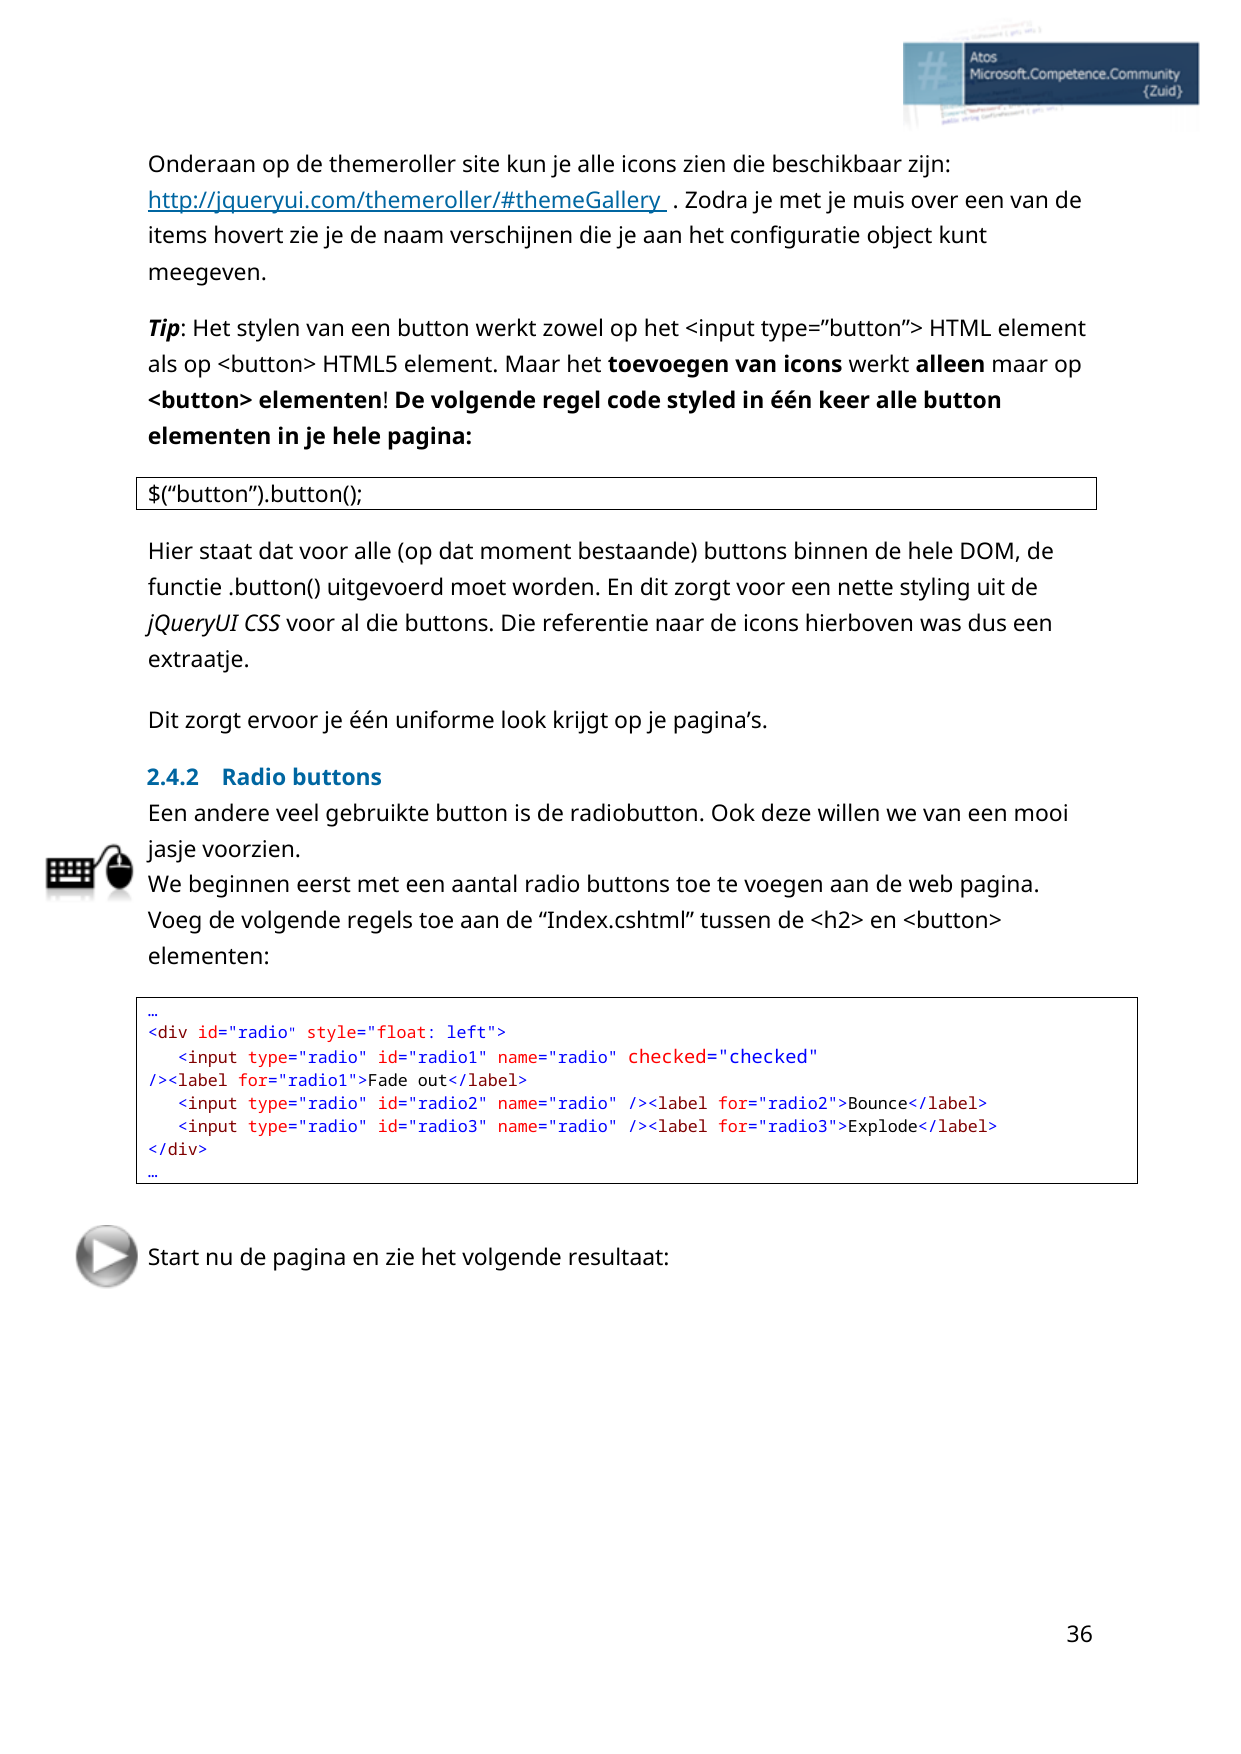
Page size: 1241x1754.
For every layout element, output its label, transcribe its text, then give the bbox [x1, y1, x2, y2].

picture [75, 1225, 138, 1289]
text Een andere veel gebruikte button is de radiobutton. Ook deze willen we van een mooi jasje voorzien. We beginnen eerst met een aantal radio buttons toe te voegen aan de web pagina. Voeg de volgende regels toe aan de “Index.cshtml” tussen de <h2> en <button> elementen: [148, 797, 1093, 972]
picture [903, 15, 1200, 133]
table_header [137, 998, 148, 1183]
subtitle Radio buttons [146, 761, 1093, 792]
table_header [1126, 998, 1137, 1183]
text Tip: Het stylen van een button werkt zowel op het <input type=”button”> HTML element als op <button> HTML5 element. Maar het toevoegen van icons werkt alleen maar op <button> elementen! De volgende regel code styled in één keer alle button elementen in je hele pagina: [148, 312, 1093, 451]
picture [43, 841, 138, 904]
text Onderaan op de themeroller site kun je alle icons zien die beschikbaar zijn: http://jqueryui.com/themeroller/#themeGallery . Zodra je met je muis over een van de items hovert zie je de naam verschijnen die je aan het configuratie object kunt meegeven. [148, 148, 1093, 287]
table_header $(“button”).button(); [137, 478, 1096, 509]
text Dit zorgt ervoor je één uniforme look krijgt op je pagina’s. [148, 704, 1093, 735]
text Start nu de pagina en zie het volgende resultaat: [148, 1240, 1093, 1272]
text Hier staat dat voor alle (op dat moment bestaande) buttons binnen de hele DOM, de functie .button() uitgevoerd moet worden. En dit zorgt voor een nette styling uit de jQueryUI CSS voor al die buttons. Die referentie naar de icons hierboven was dus een extraatje. [148, 535, 1093, 674]
